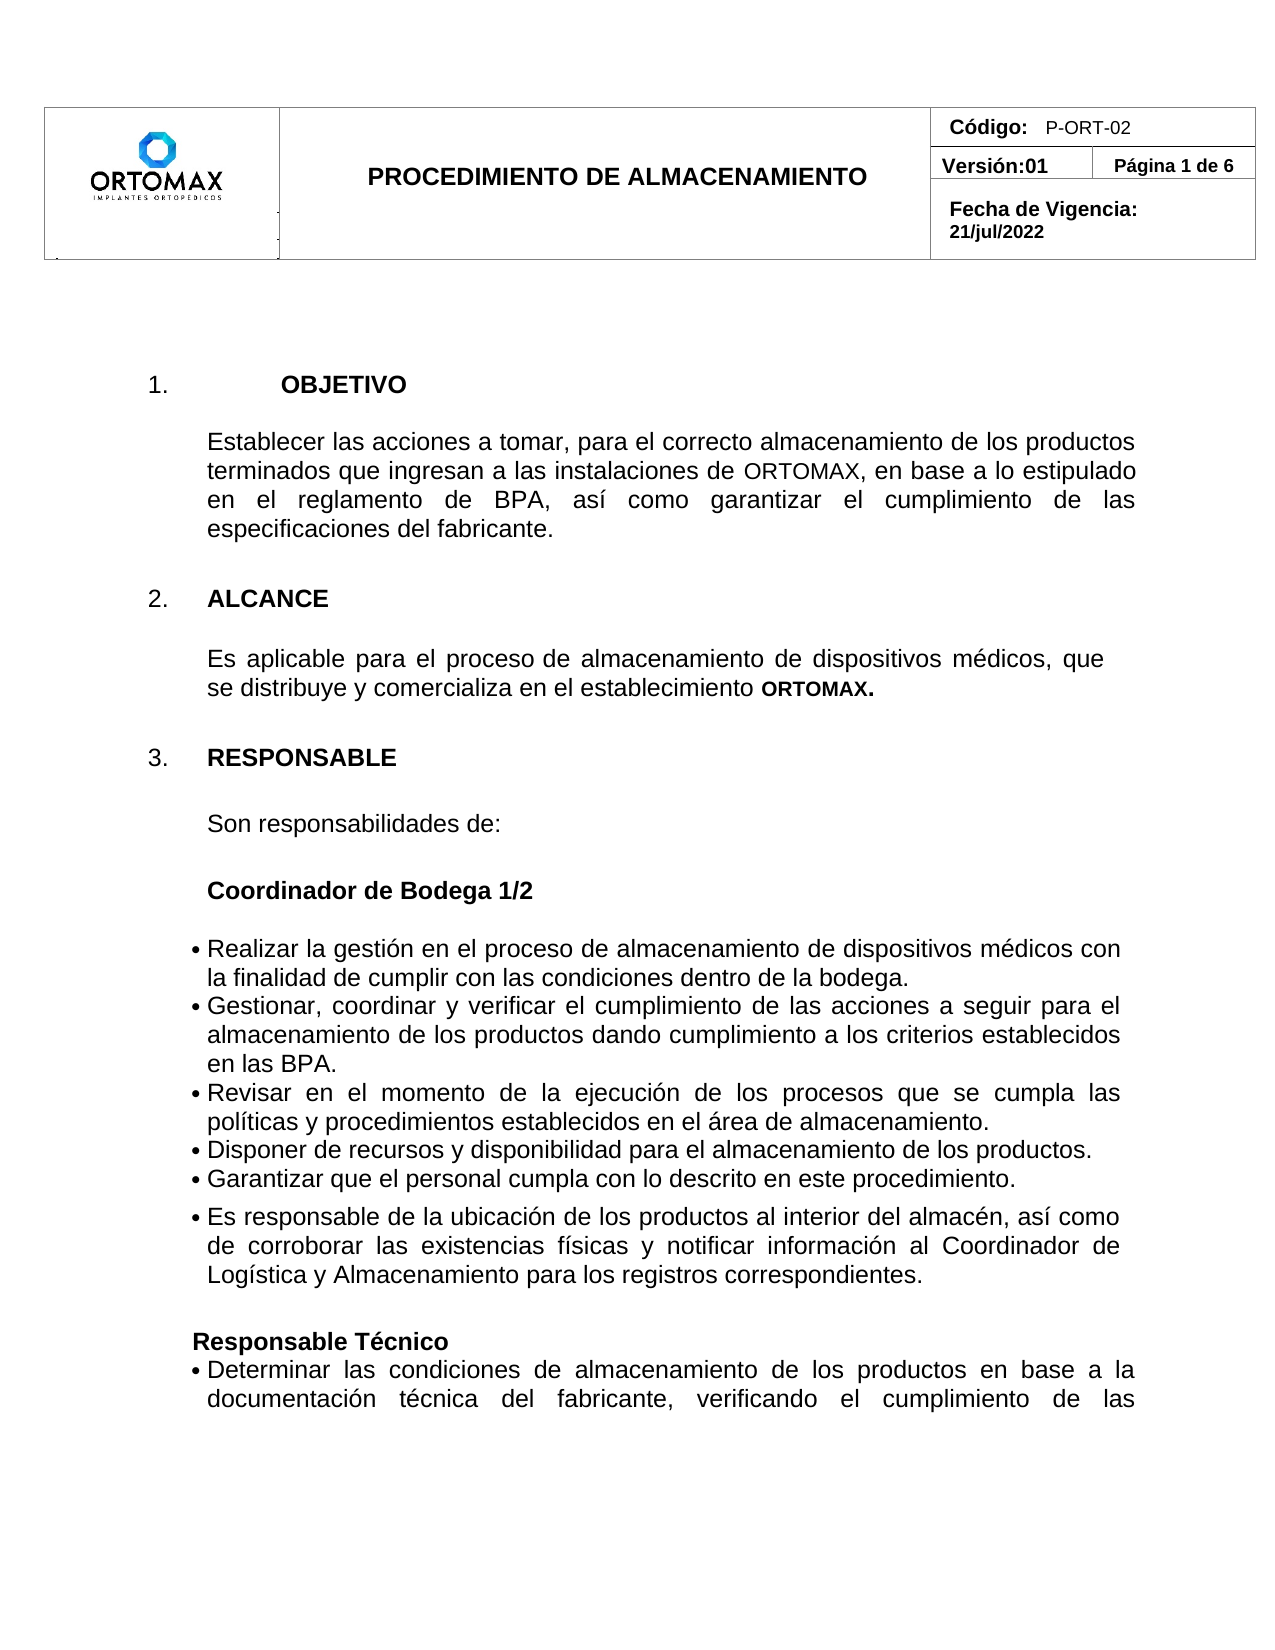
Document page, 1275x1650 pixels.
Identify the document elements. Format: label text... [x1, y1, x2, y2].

list RESPONSABLE [148, 743, 1137, 772]
list OBJETIVO [148, 370, 1090, 399]
list Realizar la gestión en el proceso de almacenamiento de dispositivos médicos con la finalidad de cumplir con las condiciones dentro de la bodega. [192, 934, 1122, 991]
list ALCANCE [148, 584, 1137, 613]
list Revisar en el momento de la ejecución de los procesos que se cumpla las políticas y procedimientos establecidos en el área de almacenamiento. [192, 1078, 1122, 1135]
picture [55, 108, 257, 252]
text Establecer las acciones a tomar, para el correcto almacenamiento de los productos terminados que ingresan a las instalaciones de ORTOMAX, en base a lo estipulado en el reglamento de BPA, así como garantizar el cumplimiento de las especificaciones del fabricante. [207, 427, 1137, 542]
text Coordinador de Bodega 1/2 [207, 876, 1137, 905]
list Gestionar, coordinar y verificar el cumplimiento de las acciones a seguir para el almacenamiento de los productos dando cumplimiento a los criterios establecidos en las BPA. [192, 991, 1122, 1078]
text Son responsabilidades de: [207, 809, 1137, 838]
list Es responsable de la ubicación de los productos al interior del almacén, así como de corroborar las existencias físicas y notificar información al Coordinador de Logística y Almacenamiento para los registros correspondientes. [192, 1202, 1122, 1288]
list Disponer de recursos y disponibilidad para el almacenamiento de los productos. [192, 1135, 1122, 1164]
text Es aplicable para el proceso de almacenamiento de dispositivos médicos, que se distribuye y comercializa en el establecimiento ORTOMAX. [207, 644, 1105, 702]
text Responsable Técnico [192, 1326, 1137, 1355]
list Garantizar que el personal cumpla con lo descrito en este procedimiento. [192, 1164, 1122, 1193]
